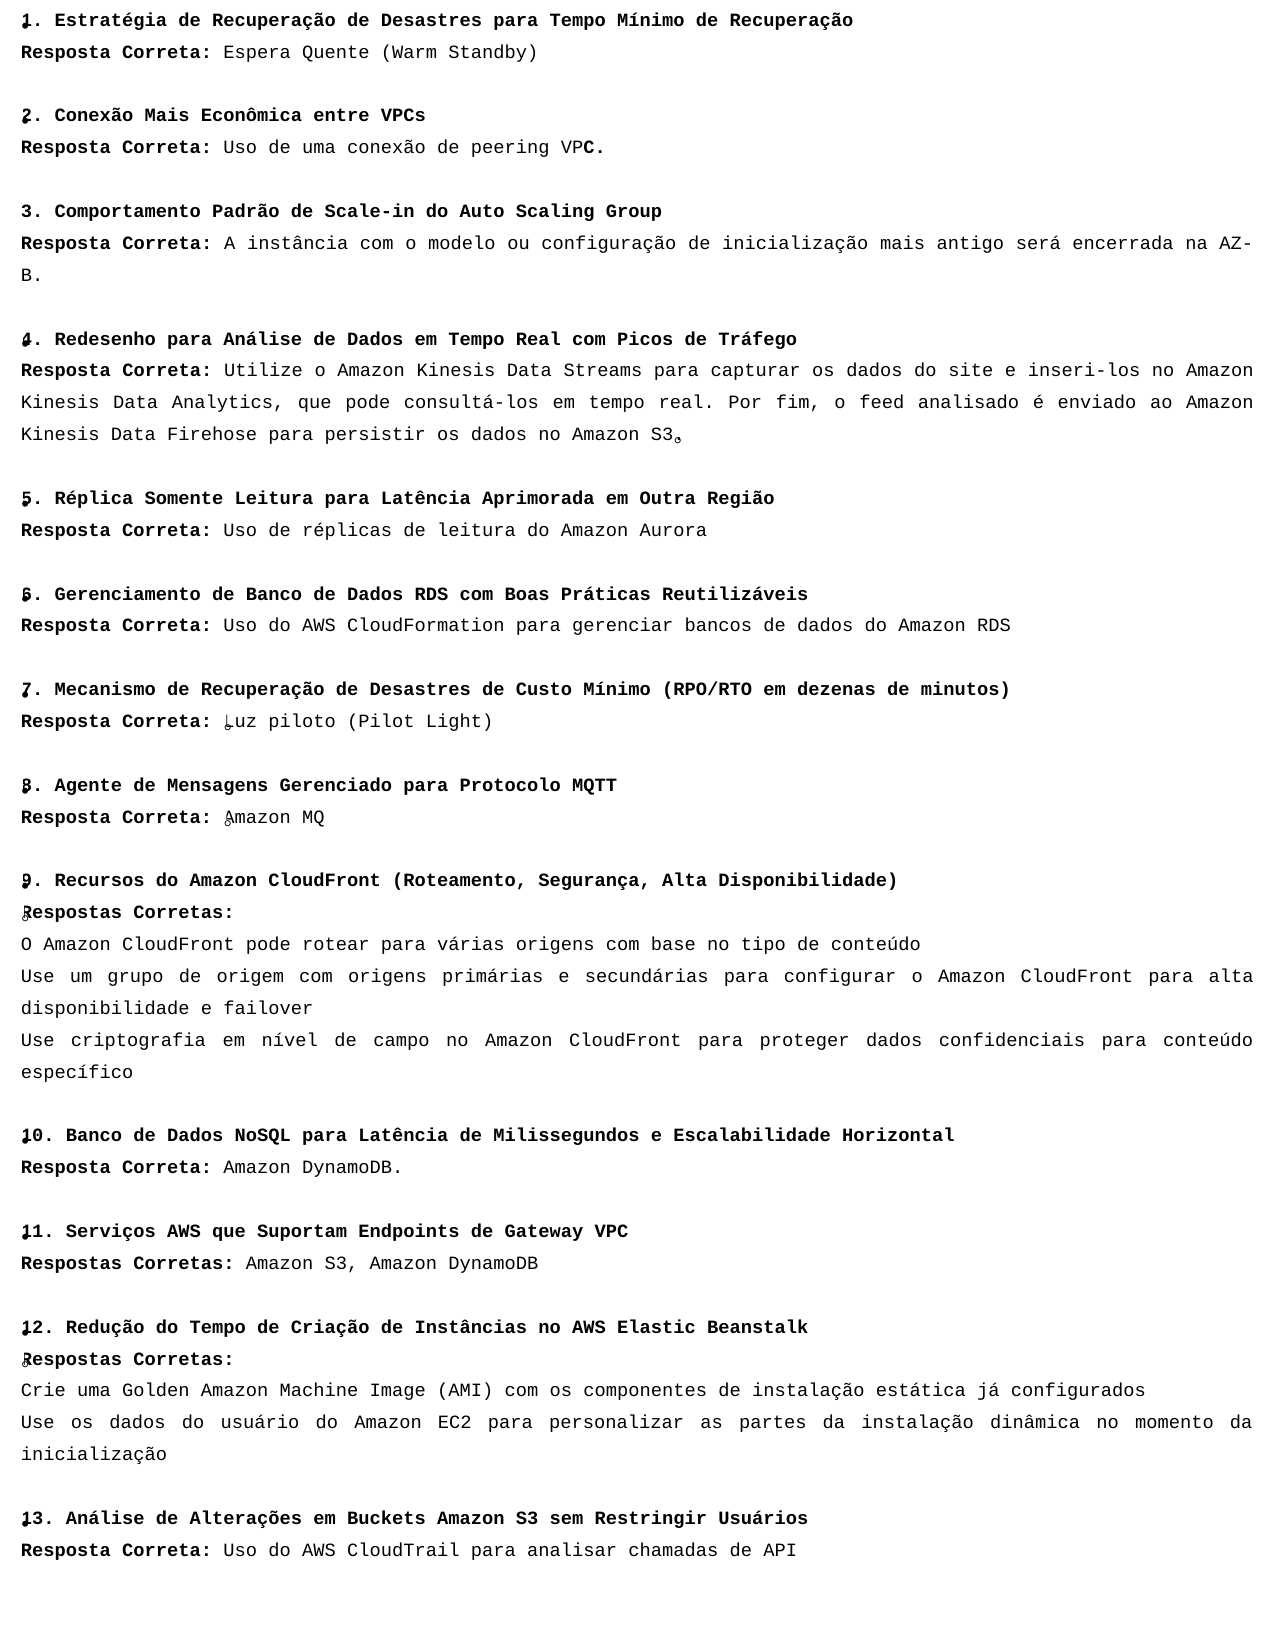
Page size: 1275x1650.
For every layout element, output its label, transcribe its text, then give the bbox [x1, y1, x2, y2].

text Resposta Correta: Amazon MQ [21, 807, 223, 829]
text 3. Comportamento Padrão de Scale-in do Auto Scaling Group [21, 202, 1254, 223]
text Resposta Correta: Luz piloto (Pilot Light) [21, 712, 223, 733]
text 1. Estratégia de Recuperação de Desastres para Tempo Mínimo de Recuperação [23, 11, 1254, 32]
text 4. Redesenho para Análise de Dados em Tempo Real com Picos de Tráfego [23, 329, 1254, 351]
text Resposta Correta: A instância com o modelo ou configuração de inicialização mais antigo será encerrada na AZ-B. [21, 234, 1254, 287]
text Use os dados do usuário do Amazon EC2 para personalizar as partes da instalação dinâmica no momento da inicialização [21, 1413, 1254, 1466]
text 7. Mecanismo de Recuperação de Desastres de Custo Mínimo (RPO/RTO em dezenas de minutos) [23, 680, 1254, 701]
text 8. Agente de Mensagens Gerenciado para Protocolo MQTT [23, 776, 1254, 797]
text Resposta Correta: Uso de réplicas de leitura do Amazon Aurora [21, 521, 1254, 542]
text Resposta Correta: Utilize o Amazon Kinesis Data Streams para capturar os dados do site e inseri-los no Amazon Kinesis Data Analytics, que pode consultá-los em tempo real. Por fim, o feed analisado é enviado ao Amazon Kinesis Data Firehose para persistir os dados no Amazon S3. [21, 361, 1254, 446]
text Resposta Correta: Espera Quente (Warm Standby) [21, 42, 1254, 64]
text 2. Conexão Mais Econômica entre VPCs [23, 106, 1254, 127]
text Resposta Correta: Uso do AWS CloudFormation para gerenciar bancos de dados do Amazon RDS [21, 616, 1254, 637]
text Respostas Corretas: [24, 903, 1254, 924]
text Resposta Correta: Uso do AWS CloudTrail para analisar chamadas de API [21, 1541, 1254, 1562]
text 13. Análise de Alterações em Buckets Amazon S3 sem Restringir Usuários [23, 1509, 1254, 1530]
text Use criptografia em nível de campo no Amazon CloudFront para proteger dados confidenciais para conteúdo específico [21, 1031, 1254, 1084]
text Crie uma Golden Amazon Machine Image (AMI) com os componentes de instalação estática já configurados [21, 1381, 1254, 1402]
text Respostas Corretas: [24, 1349, 1254, 1371]
text 10. Banco de Dados NoSQL para Latência de Milissegundos e Escalabilidade Horizontal [23, 1126, 1254, 1147]
text Resposta Correta: Amazon MQ [227, 807, 1254, 829]
text 11. Serviços AWS que Suportam Endpoints de Gateway VPC [23, 1222, 1254, 1243]
text Resposta Correta: Luz piloto (Pilot Light) [227, 712, 1254, 733]
text O Amazon CloudFront pode rotear para várias origens com base no tipo de conteúdo [21, 935, 1254, 956]
text 6. Gerenciamento de Banco de Dados RDS com Boas Práticas Reutilizáveis [23, 584, 1254, 606]
text Use um grupo de origem com origens primárias e secundárias para configurar o Amazon CloudFront para alta disponibilidade e failover [21, 967, 1254, 1020]
text Resposta Correta: Amazon DynamoDB. [21, 1158, 1254, 1179]
text 5. Réplica Somente Leitura para Latência Aprimorada em Outra Região [23, 489, 1254, 510]
text 9. Recursos do Amazon CloudFront (Roteamento, Segurança, Alta Disponibilidade) [23, 871, 1254, 892]
text Resposta Correta: Uso de uma conexão de peering VPC. [21, 138, 1254, 159]
text 12. Redução do Tempo de Criação de Instâncias no AWS Elastic Beanstalk [23, 1317, 1254, 1339]
text Respostas Corretas: Amazon S3, Amazon DynamoDB [21, 1254, 1254, 1275]
